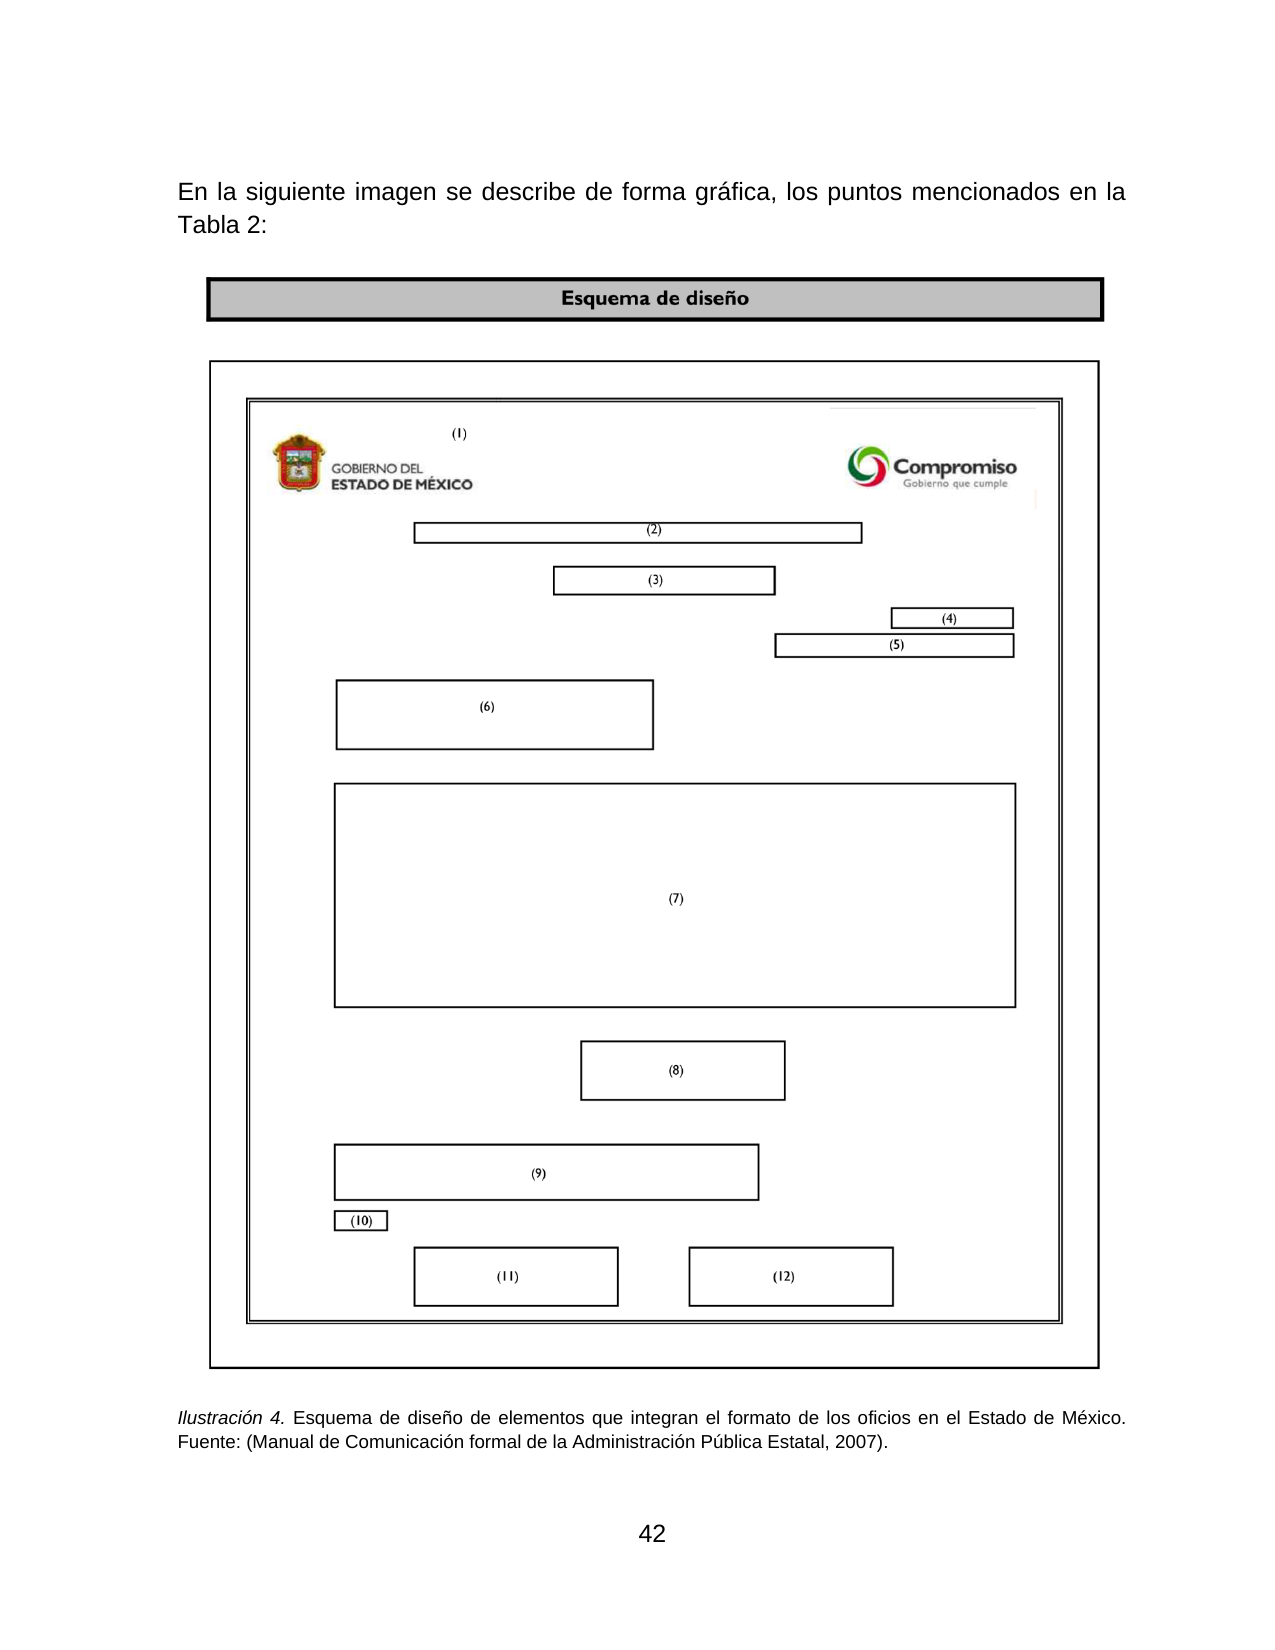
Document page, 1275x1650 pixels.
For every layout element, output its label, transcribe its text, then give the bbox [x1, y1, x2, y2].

text En la siguiente imagen se describe de forma gráfica, los puntos mencionados en la Tabla 2: [177, 177, 1127, 239]
picture [192, 264, 1113, 1382]
text Ilustración 4. Esquema de diseño de elementos que integran el formato de los oficios en el Estado de México. Fuente: . [177, 1407, 1127, 1453]
